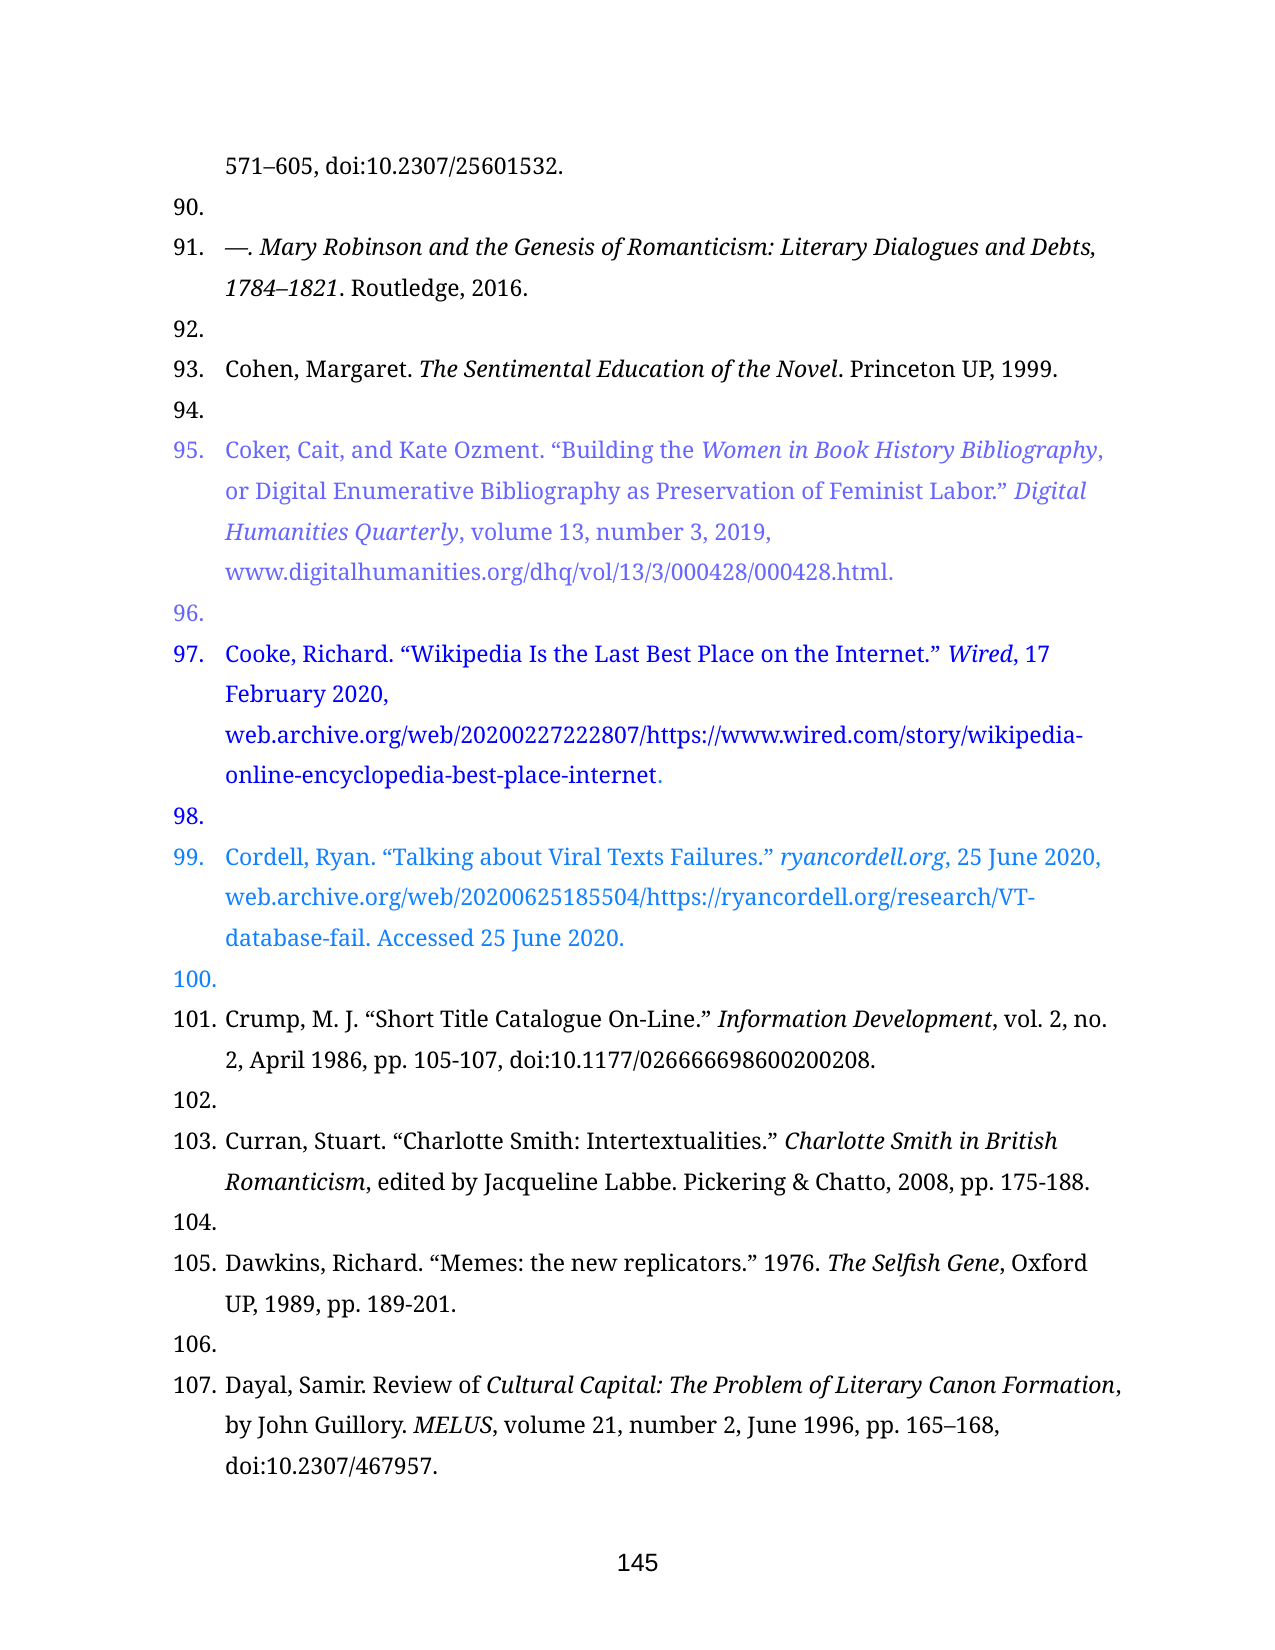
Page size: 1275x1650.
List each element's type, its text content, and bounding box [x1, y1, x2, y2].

list Dawkins, Richard. “Memes: the new replicators.” 1976. The Selfish Gene, Oxford UP, 1989, pp. 189-201. [173, 1247, 1125, 1319]
list Dayal, Samir. Review of Cultural Capital: The Problem of Literary Canon Formation, by John Guillory. MELUS, volume 21, number 2, June 1996, pp. 165–168, doi:10.2307/467957. [173, 1369, 1125, 1481]
list Cooke, Richard. “Wikipedia Is the Last Best Place on the Internet.” Wired, 17 February 2020, web.archive.org/web/20200227222807/https://www.wired.com/story/wikipedia-online-encyclopedia-best-place-internet. [173, 637, 1125, 791]
list Cordell, Ryan. “Talking about Viral Texts Failures.” ryancordell.org, 25 June 2020, web.archive.org/web/20200625185504/https://ryancordell.org/research/VT-database-fail. Accessed 25 June 2020. [173, 841, 1125, 953]
list Crump, M. J. “Short Title Catalogue On-Line.” Information Development, vol. 2, no. 2, April 1986, pp. 105-107, doi:10.1177/026666698600200208. [173, 1003, 1125, 1075]
list —. Mary Robinson and the Genesis of Romanticism: Literary Dialogues and Debts, 1784–1821. Routledge, 2016. [173, 231, 1125, 303]
list Curran, Stuart. “Charlotte Smith: Intertextualities.” Charlotte Smith in British Romanticism, edited by Jacqueline Labbe. Pickering & Chatto, 2008, pp. 175-188. [173, 1125, 1125, 1197]
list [173, 150, 1125, 181]
list Cohen, Margaret. The Sentimental Education of the Novel. Princeton UP, 1999. [173, 353, 1125, 384]
list Coker, Cait, and Kate Ozment. “Building the Women in Book History Bibliography, or Digital Enumerative Bibliography as Preservation of Feminist Labor.” Digital Humanities Quarterly, volume 13, number 3, 2019, www.digitalhumanities.org/dhq/vol/13/3/000428/000428.html. [173, 434, 1125, 587]
